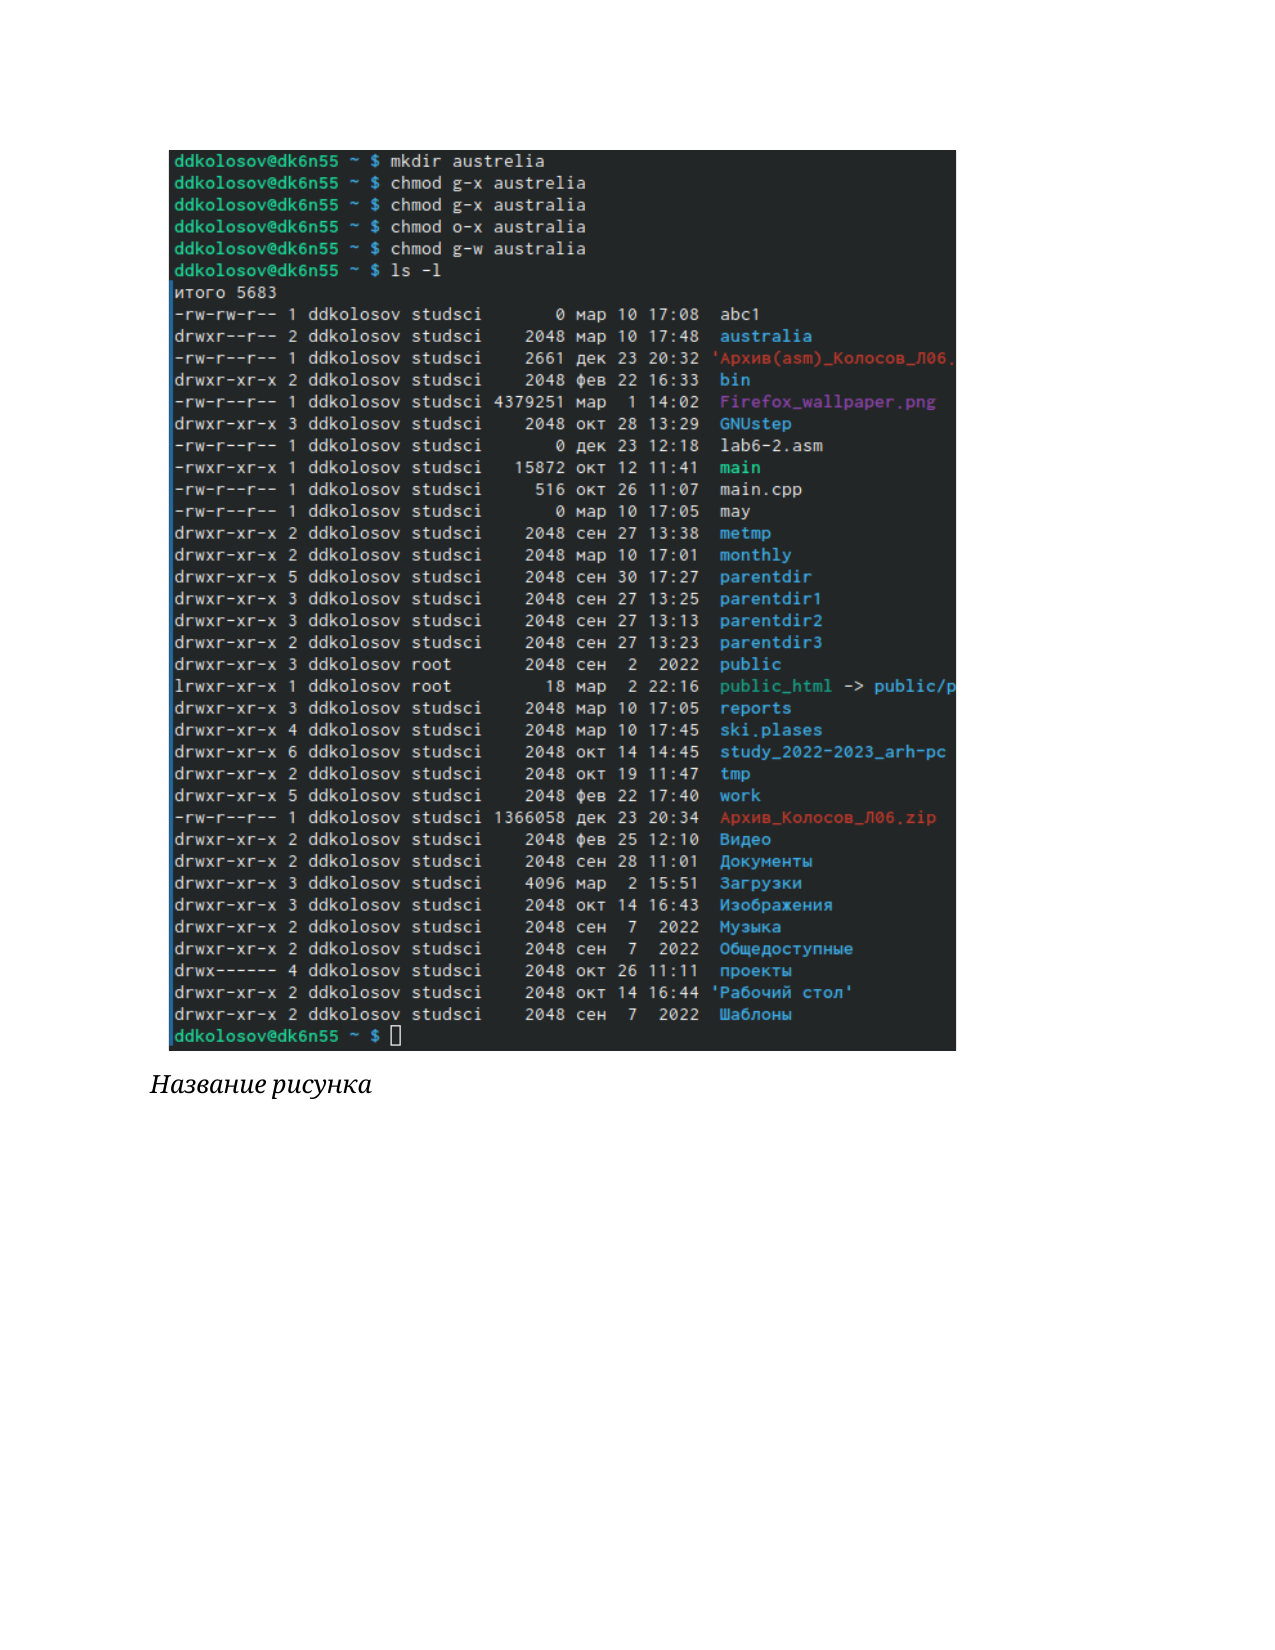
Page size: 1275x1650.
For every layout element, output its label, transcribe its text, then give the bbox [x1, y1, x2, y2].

text Название рисунка [150, 1071, 1125, 1100]
picture [168, 150, 957, 1051]
